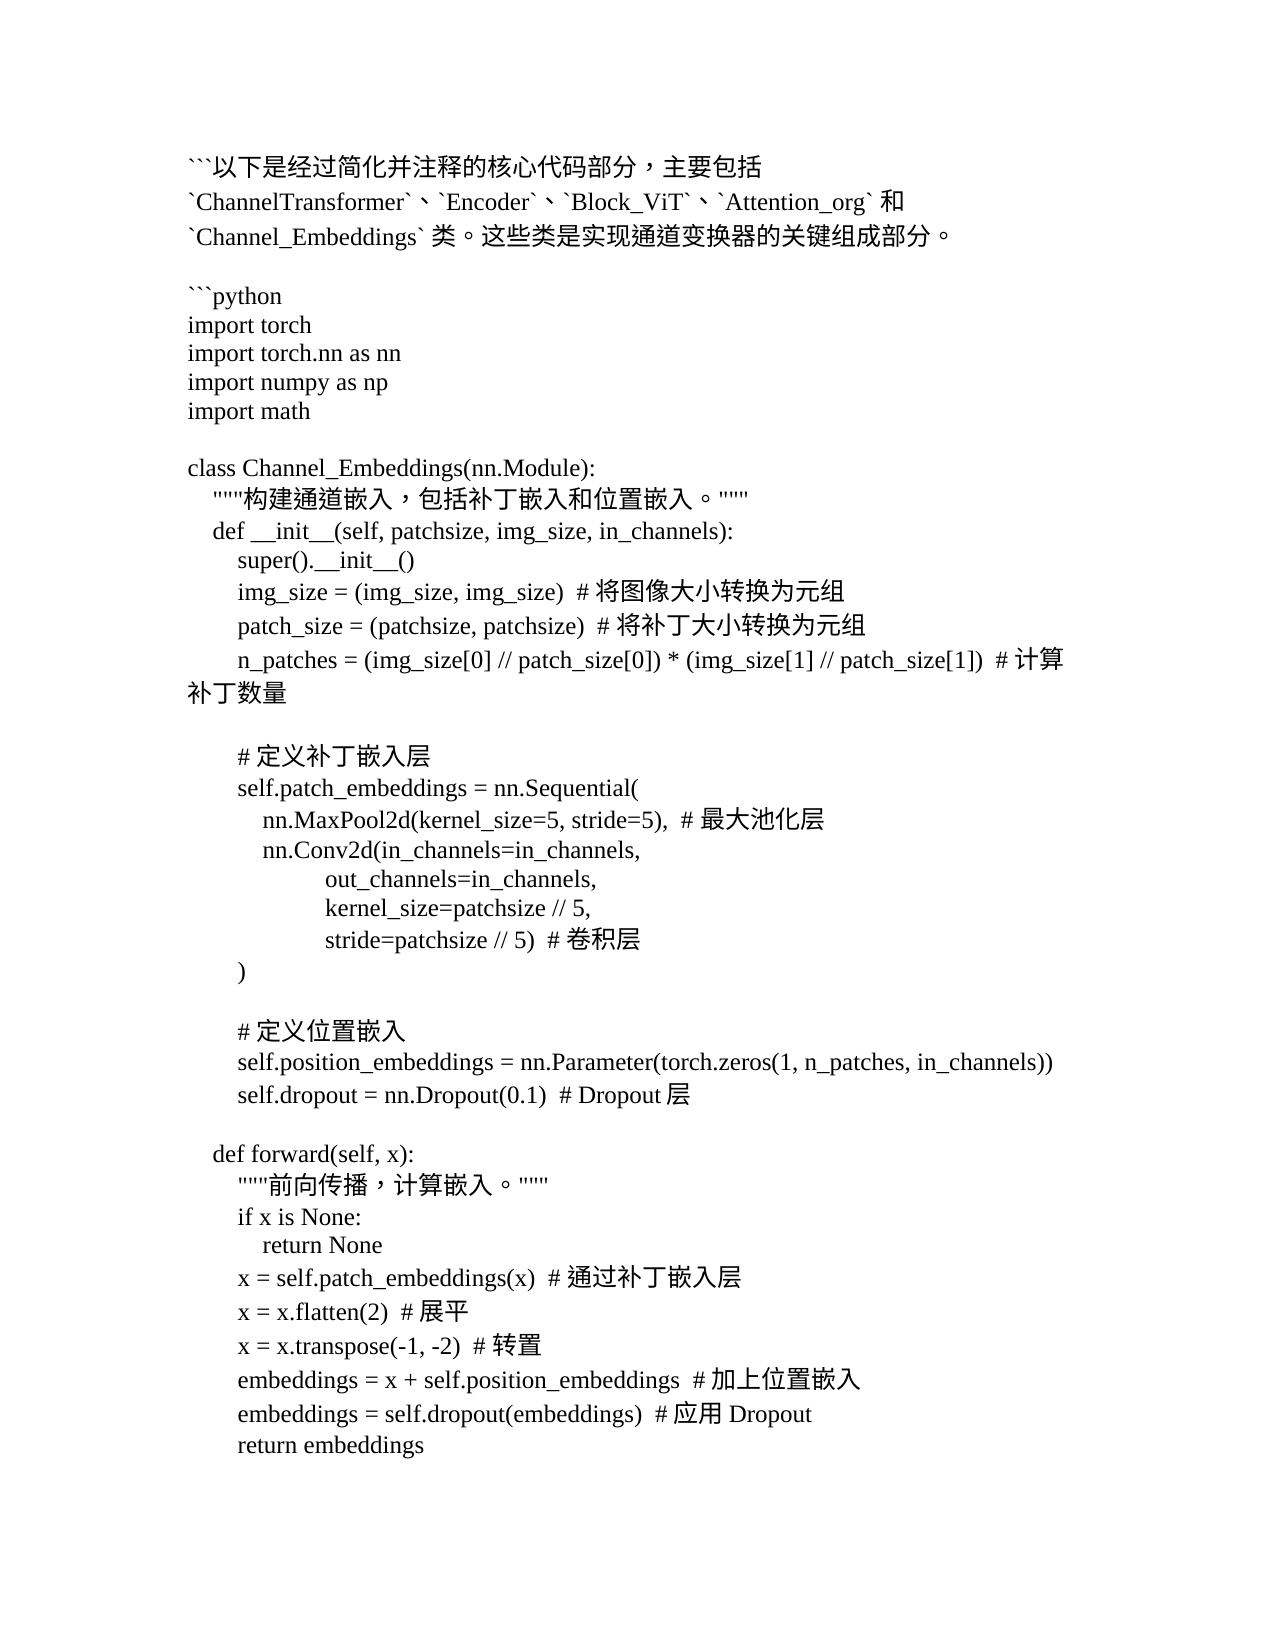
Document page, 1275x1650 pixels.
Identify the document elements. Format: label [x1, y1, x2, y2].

text [187, 150, 1087, 1487]
